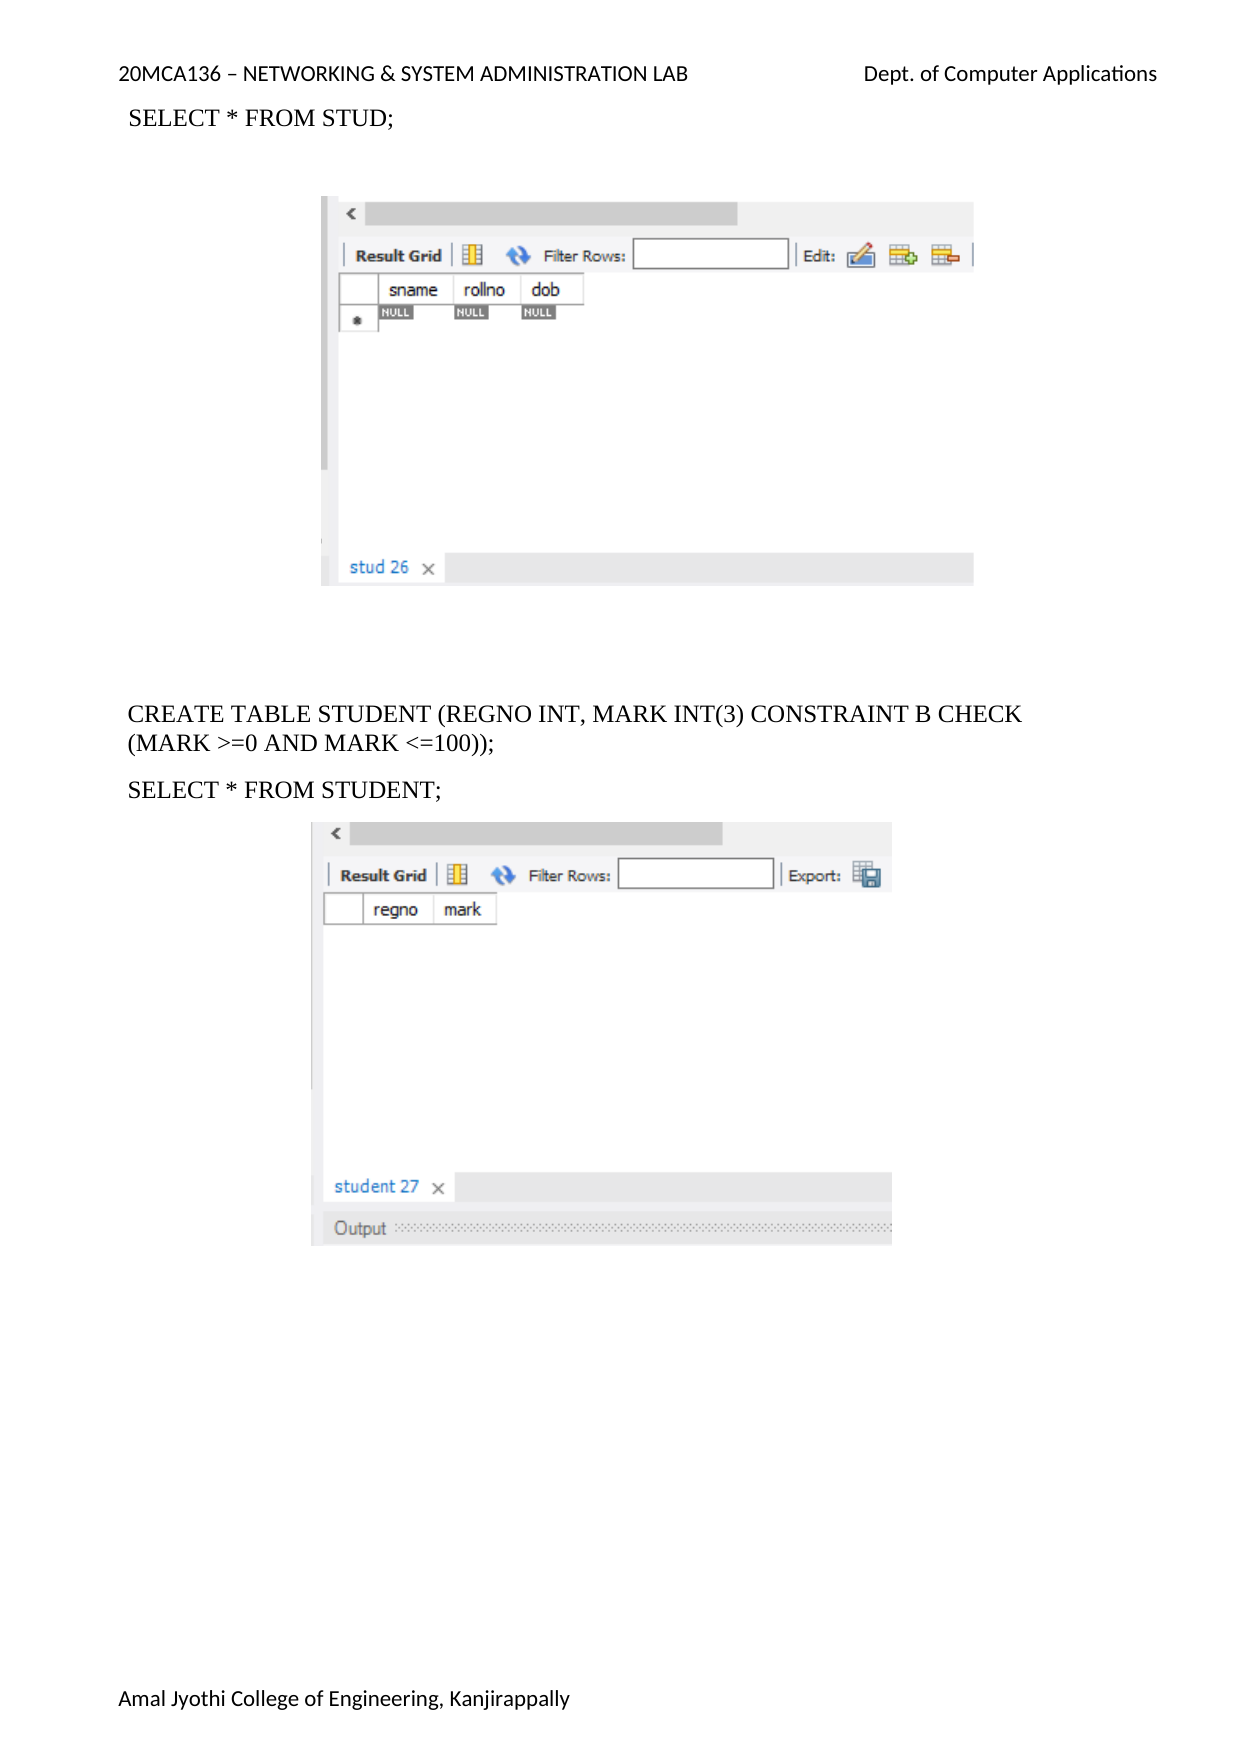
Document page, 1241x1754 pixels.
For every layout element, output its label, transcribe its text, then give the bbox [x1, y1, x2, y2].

text SELECT * FROM STUDENT; [127, 775, 1076, 804]
picture [311, 822, 892, 1246]
text CREATE TABLE STUDENT (REGNO INT, MARK INT(3) CONSTRAINT B CHECK (MARK >=0 AND MARK <=100)); [127, 699, 1076, 756]
text SELECT * FROM STUD; [128, 103, 1167, 132]
picture [321, 196, 974, 586]
